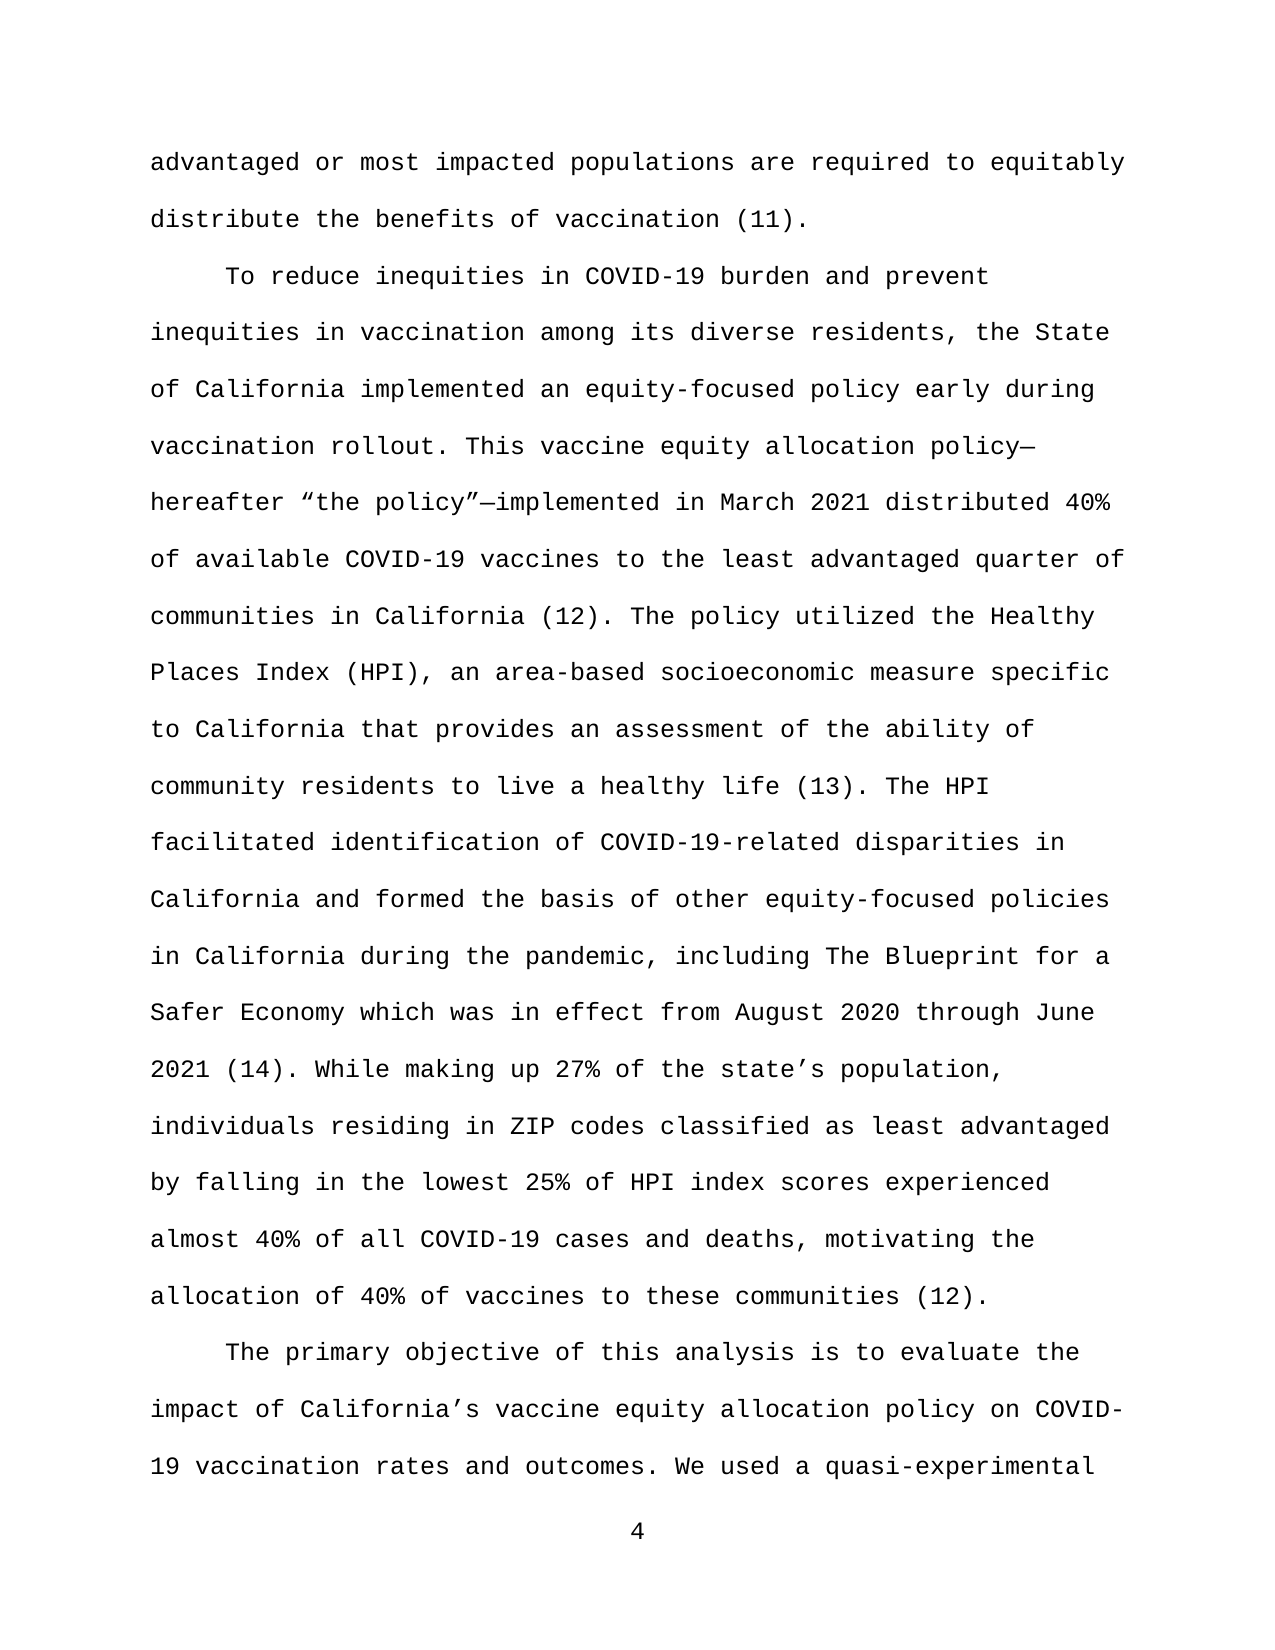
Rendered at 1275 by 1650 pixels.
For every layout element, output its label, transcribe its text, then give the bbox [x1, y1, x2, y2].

text To reduce inequities in COVID-19 burden and prevent inequities in vaccination among its diverse residents, the State of California implemented an equity-focused policy early during vaccination rollout. This vaccine equity allocation policy—hereafter “the policy”—implemented in March 2021 distributed 40% of available COVID-19 vaccines to the least advantaged quarter of communities in California (12). The policy utilized the Healthy Places Index (HPI), an area-based socioeconomic measure specific to California that provides an assessment of the ability of community residents to live a healthy life (13). The HPI facilitated identification of COVID-19-related disparities in California and formed the basis of other equity-focused policies in California during the pandemic, including The Blueprint for a Safer Economy which was in effect from August 2020 through June 2021 (14). While making up 27% of the state’s population, individuals residing in ZIP codes classified as least advantaged by falling in the lowest 25% of HPI index scores experienced almost 40% of all COVID-19 cases and deaths, motivating the allocation of 40% of vaccines to these communities (12). [150, 263, 1125, 1312]
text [150, 150, 1125, 235]
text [150, 1340, 1125, 1482]
